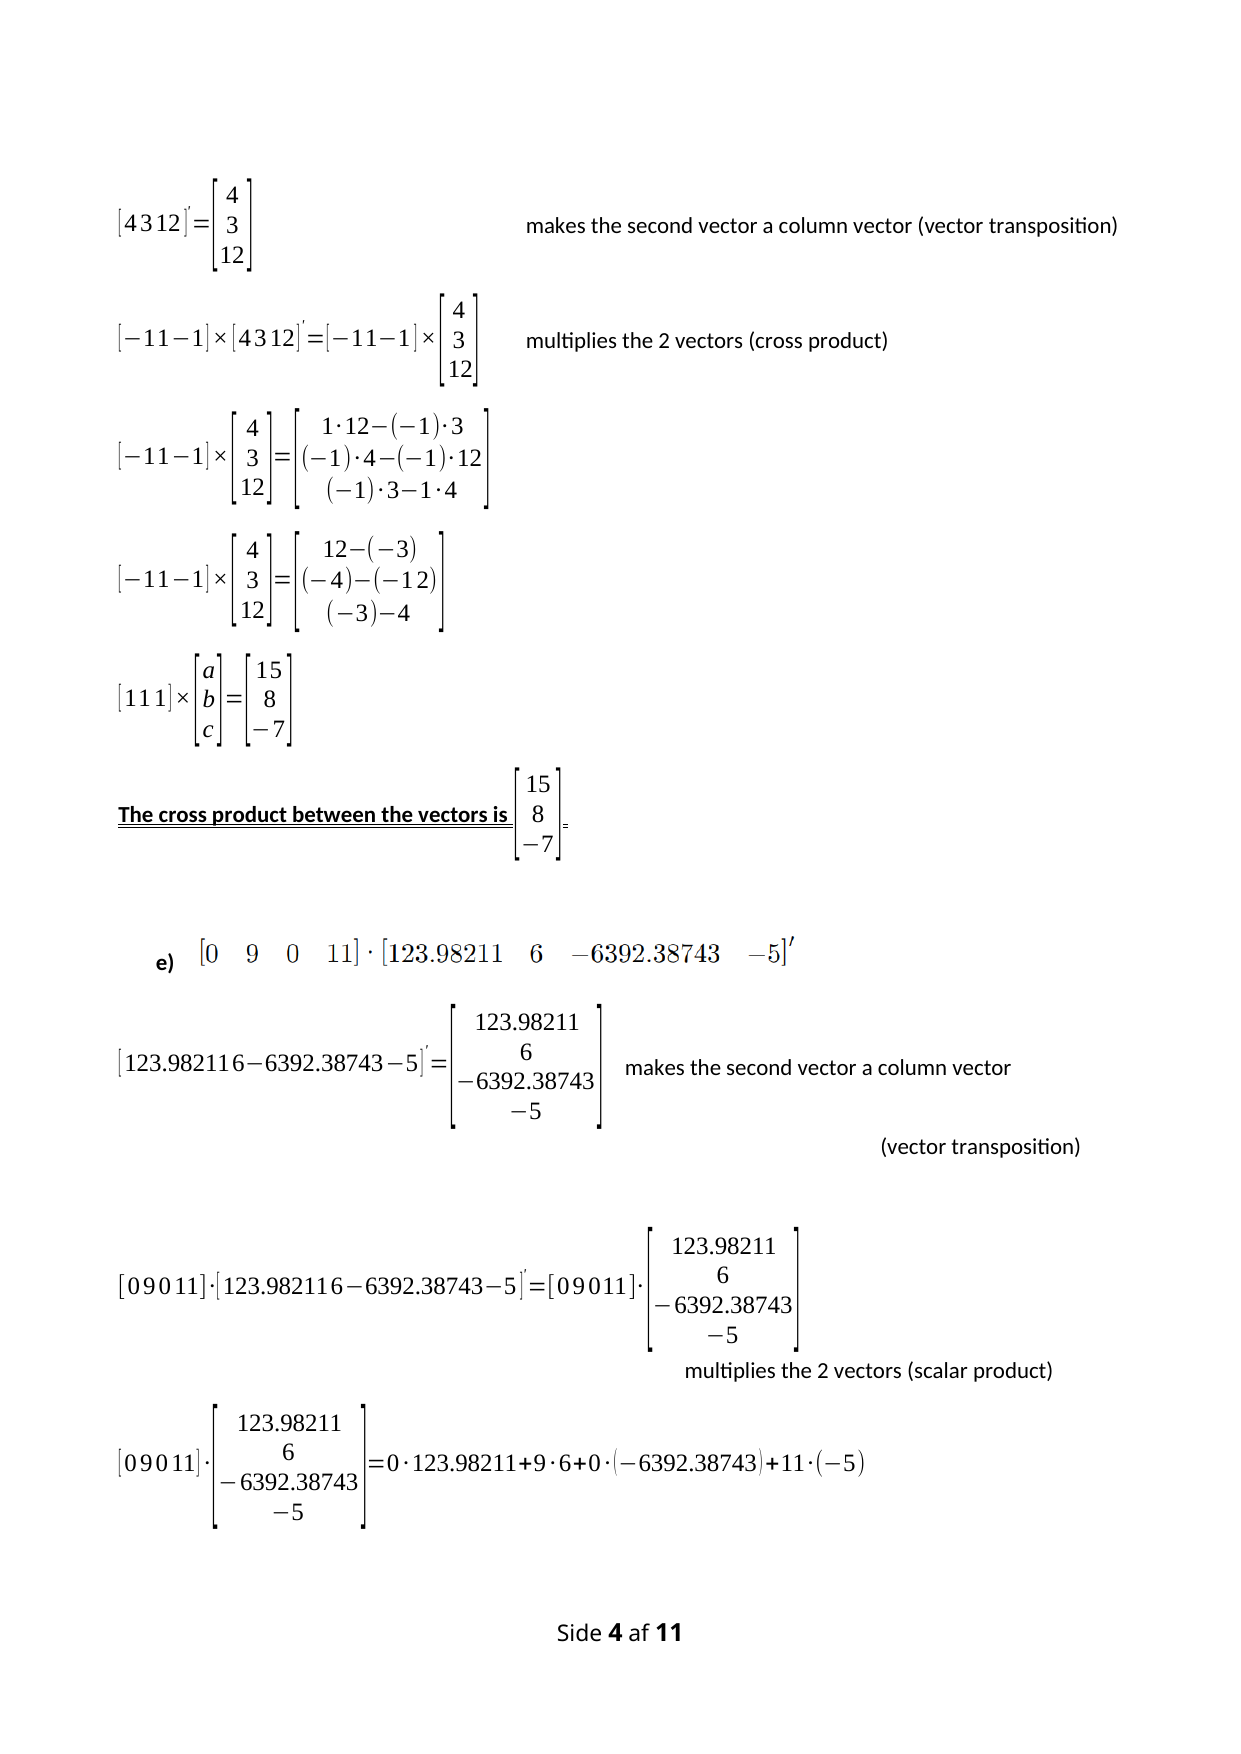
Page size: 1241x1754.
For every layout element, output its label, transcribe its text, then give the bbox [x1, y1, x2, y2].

text multiplies the 2 vectors (scalar product) [118, 1226, 1122, 1384]
text The cross product between the vectors is [118, 766, 1122, 862]
picture [193, 931, 804, 971]
text makes the second vector a column vector (vector transposition) [118, 177, 1122, 273]
text multiplies the 2 vectors (cross product) [118, 292, 1122, 388]
text makes the second vector a column vector (vector transposition) [118, 1002, 1122, 1160]
